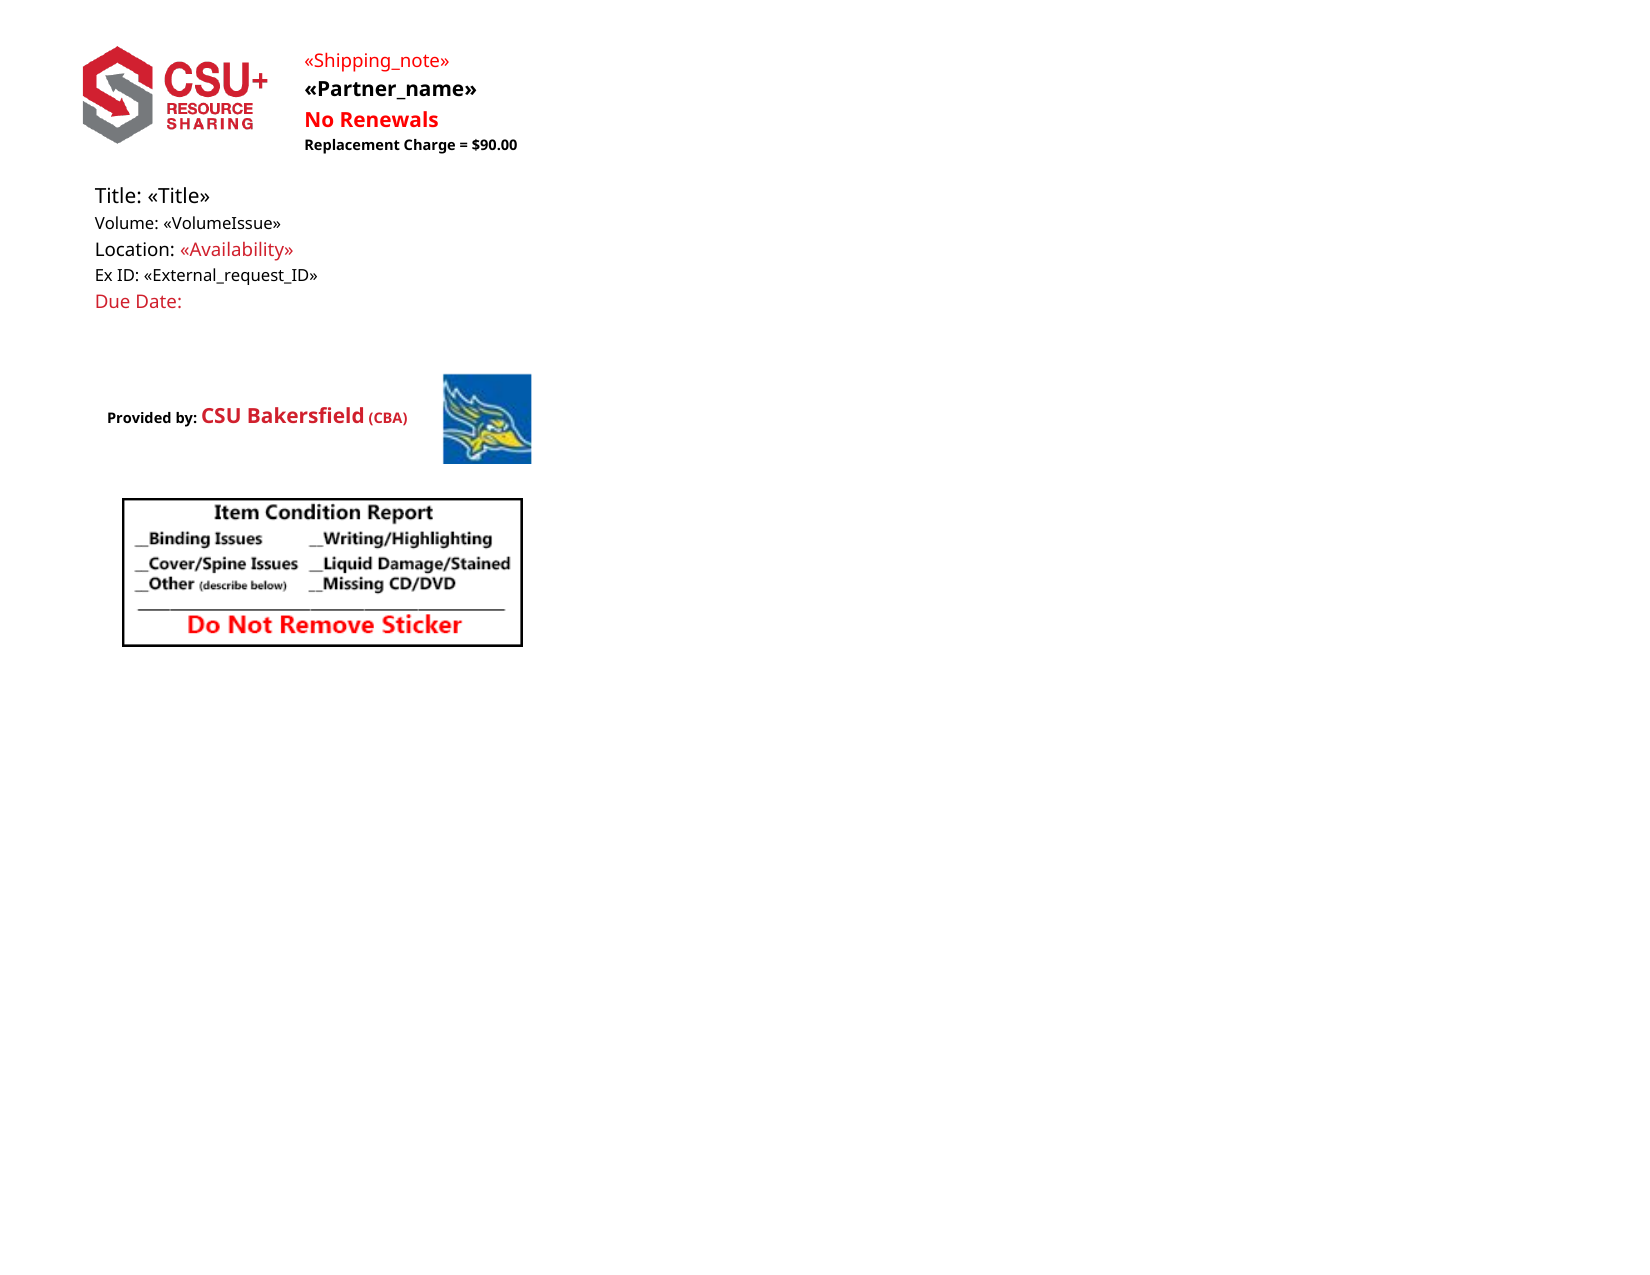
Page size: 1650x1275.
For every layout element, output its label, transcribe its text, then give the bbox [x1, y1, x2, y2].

picture [440, 371, 531, 462]
table_header «Shipping_note» «Partner_name» No Renewals Replacement Charge = $90.00 Title: «Title» Volume: «VolumeIssue» Location: «Availability» Ex ID: «External_request_ID» Due Date: Provided by: CSU Bakersfield (CBA) [75, 47, 575, 666]
picture [82, 46, 268, 161]
picture [122, 498, 523, 647]
